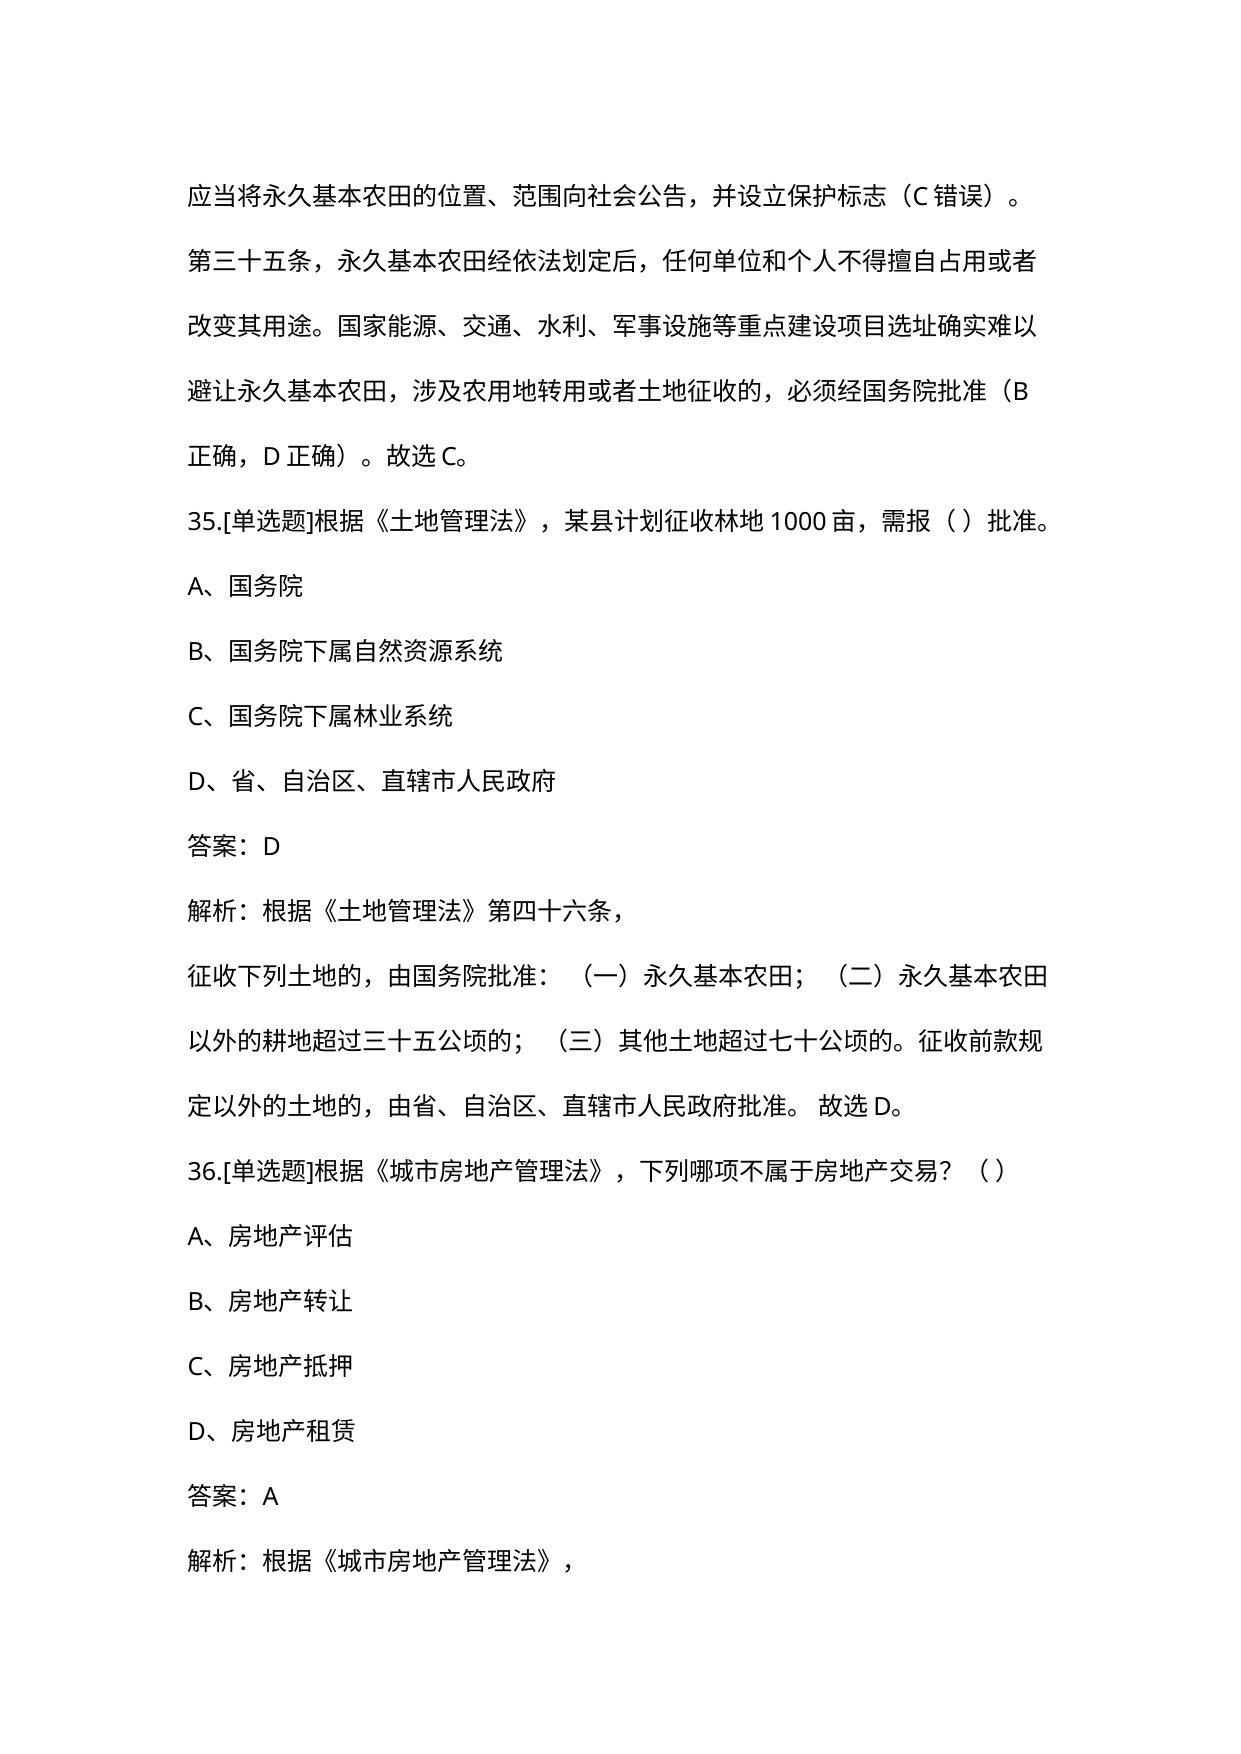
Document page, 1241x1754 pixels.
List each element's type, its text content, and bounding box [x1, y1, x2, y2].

text B、房地产转让 [187, 1267, 1053, 1332]
text C、国务院下属林业系统 [187, 682, 1053, 747]
text 解析：根据《城市房地产管理法》， [187, 1527, 1053, 1592]
text B、国务院下属自然资源系统 [187, 617, 1053, 682]
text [187, 162, 1053, 227]
text D、省、自治区、直辖市人民政府 [187, 747, 1053, 812]
text 第三十五条，永久基本农田经依法划定后，任何单位和个人不得擅自占用或者改变其用途。国家能源、交通、水利、军事设施等重点建设项目选址确实难以避让永久基本农田，涉及农用地转用或者土地征收的，必须经国务院批准（B正确，D正确）。故选C。 [187, 227, 1053, 487]
text 答案：D [187, 812, 1053, 877]
text A、房地产评估 [187, 1202, 1053, 1267]
text C、房地产抵押 [187, 1332, 1053, 1397]
text A、国务院 [187, 552, 1053, 617]
text 36.[单选题]根据《城市房地产管理法》，下列哪项不属于房地产交易？（ ） [187, 1137, 1053, 1202]
text D、房地产租赁 [187, 1397, 1053, 1462]
text 35.[单选题]根据《土地管理法》，某县计划征收林地1000亩，需报（ ）批准。 [187, 487, 1053, 552]
text 答案：A [187, 1462, 1053, 1527]
text 解析：根据《土地管理法》第四十六条， [187, 877, 1053, 942]
text 征收下列土地的，由国务院批准： （一）永久基本农田； （二）永久基本农田以外的耕地超过三十五公顷的； （三）其他土地超过七十公顷的。征收前款规定以外的土地的，由省、自治区、直辖市人民政府批准。 故选D。 [187, 942, 1053, 1137]
